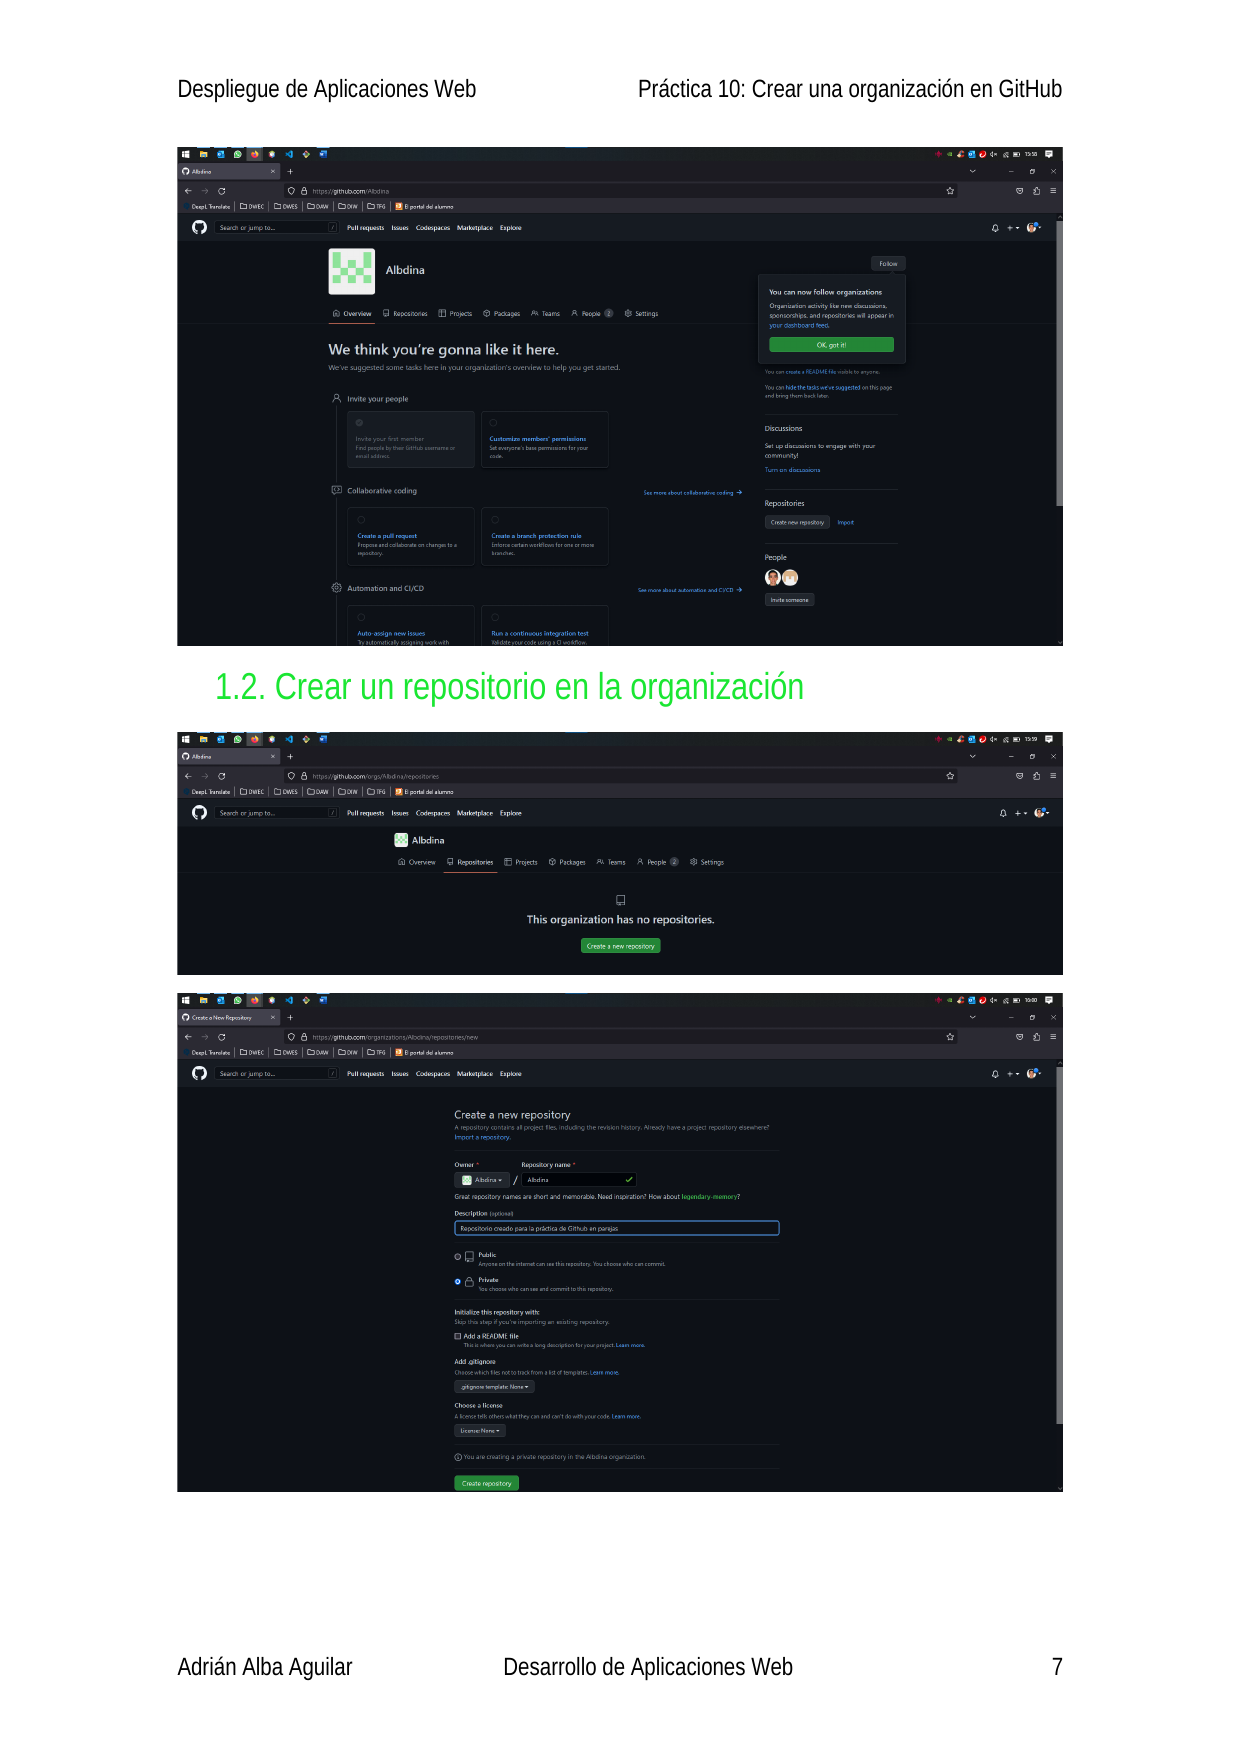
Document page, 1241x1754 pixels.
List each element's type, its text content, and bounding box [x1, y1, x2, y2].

picture [177, 993, 1063, 1492]
text Crear un repositorio en la organización [215, 664, 1063, 708]
picture [177, 147, 1063, 646]
picture [177, 732, 1063, 975]
